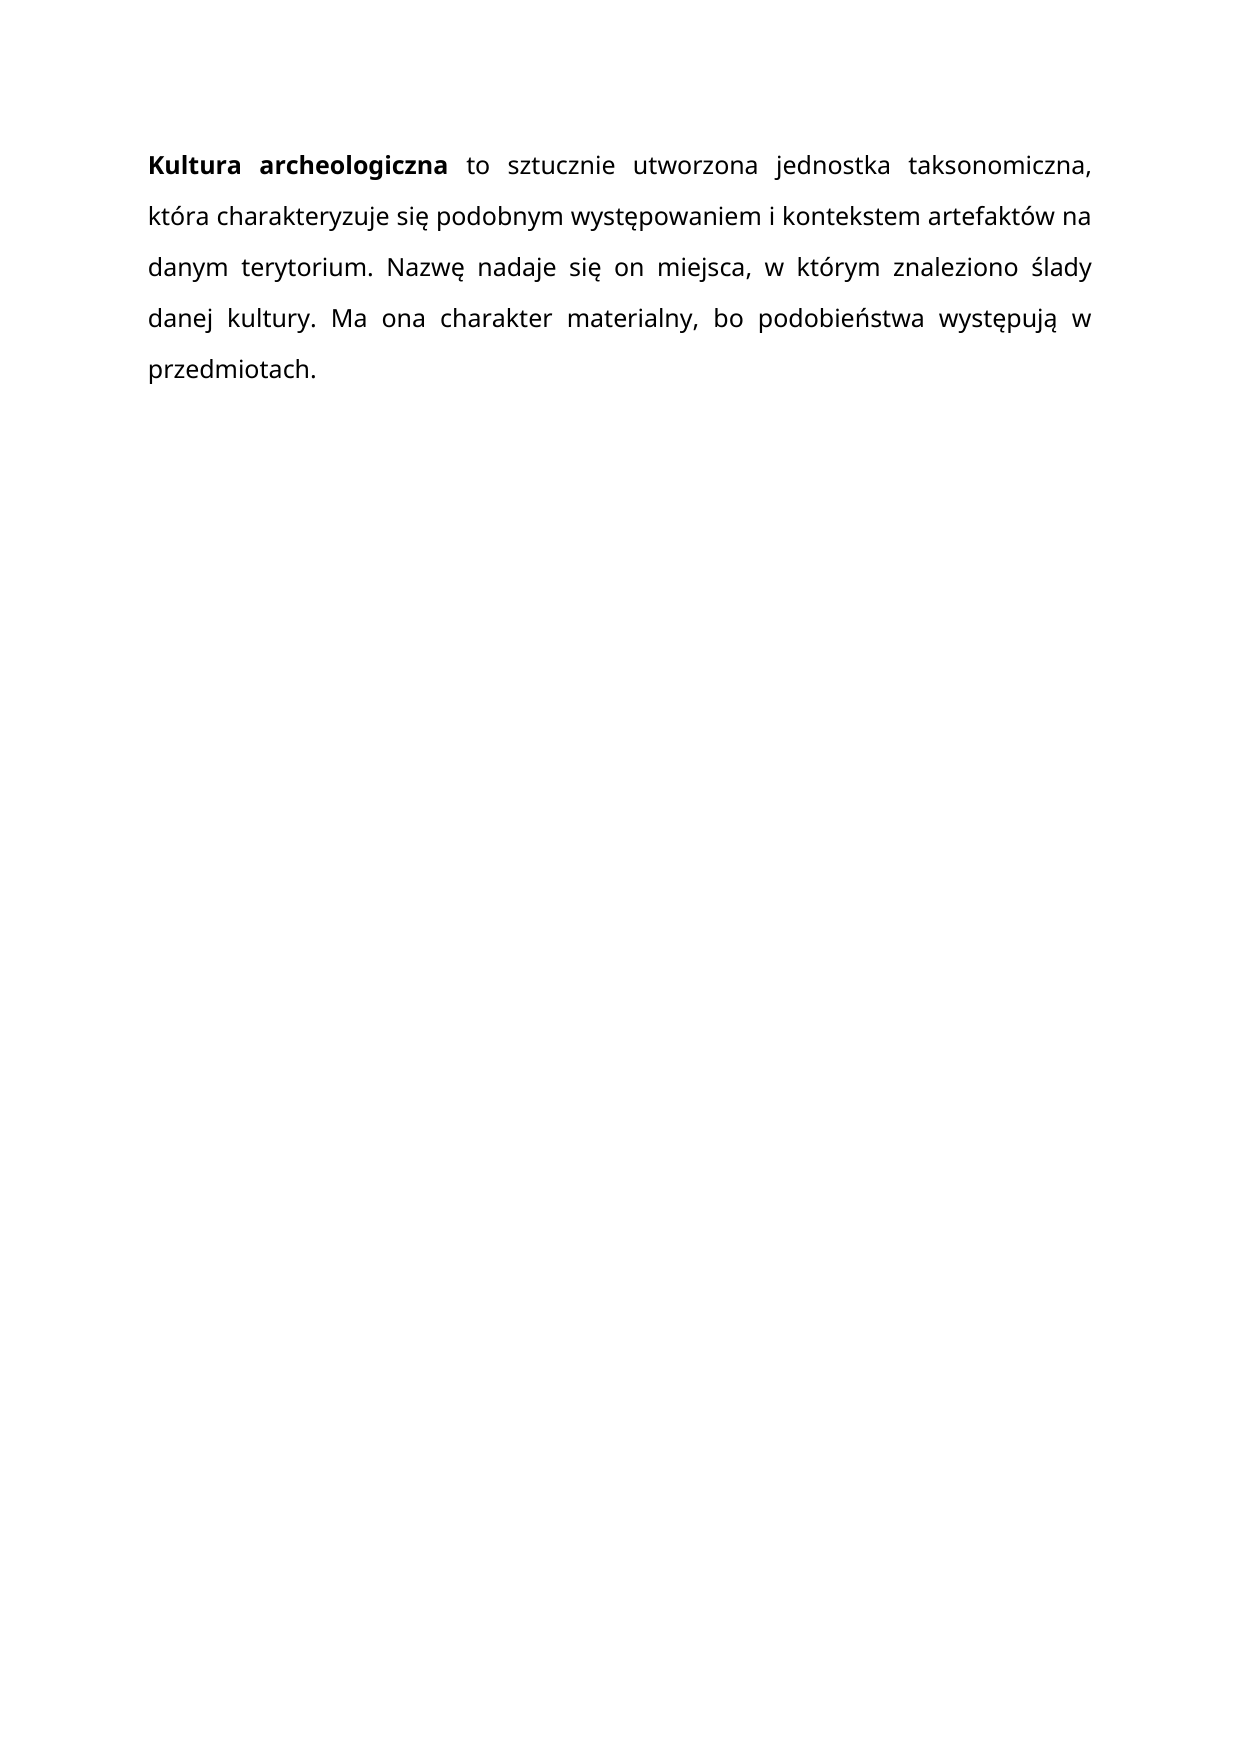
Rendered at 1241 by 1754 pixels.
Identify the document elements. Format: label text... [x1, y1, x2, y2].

text Kultura archeologiczna to sztucznie utworzona jednostka taksonomiczna, która charakteryzuje się podobnym występowaniem i kontekstem artefaktów na danym terytorium. Nazwę nadaje się on miejsca, w którym znaleziono ślady danej kultury. Ma ona charakter materialny, bo podobieństwa występują w przedmiotach. [148, 148, 1093, 386]
